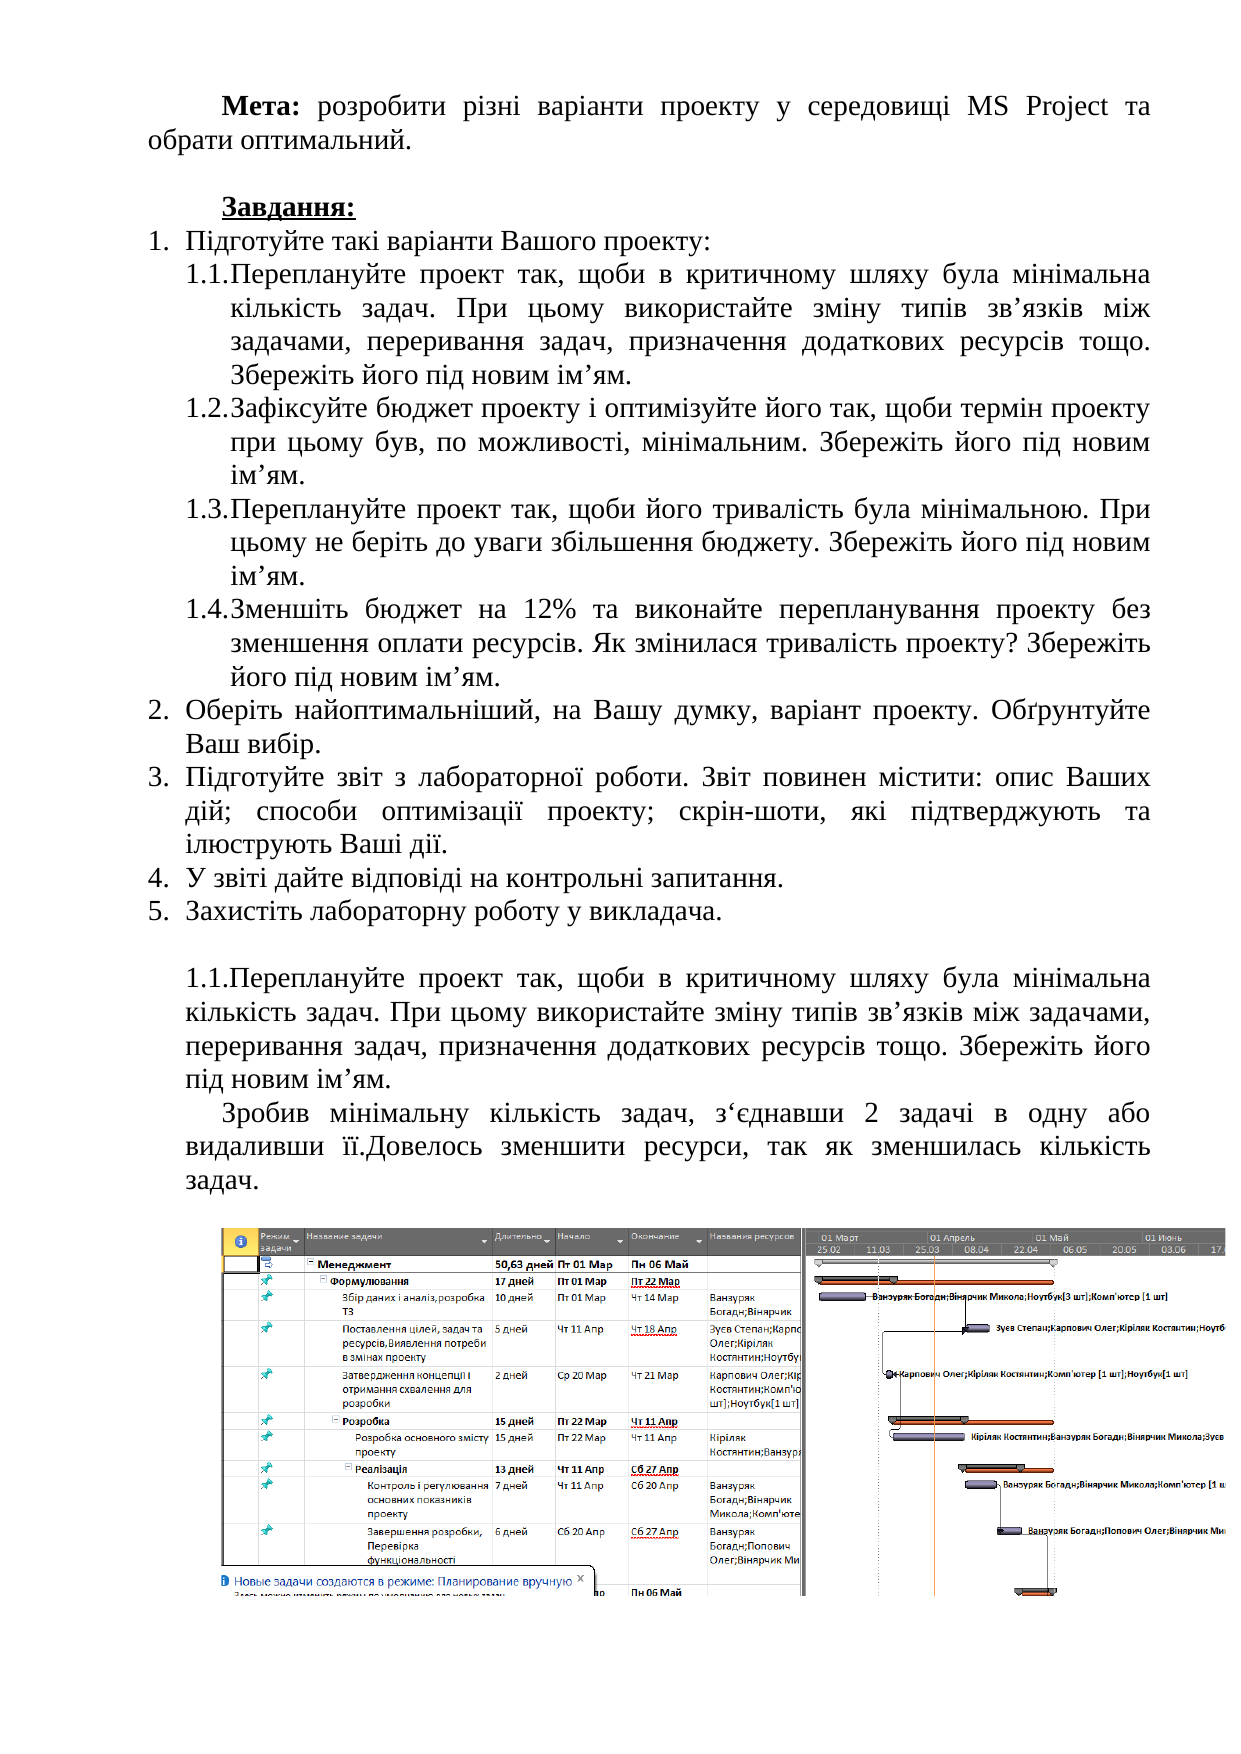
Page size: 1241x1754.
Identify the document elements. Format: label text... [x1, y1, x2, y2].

picture [221, 1228, 1226, 1596]
list Оберіть найоптимальніший, на Вашу думку, варіант проекту. Обґрунтуйте Ваш вибір. [148, 692, 1152, 759]
text Зробив мінімальну кількість задач, з‘єднавши 2 задачі в одну або видаливши її.Довелось зменшити ресурси, так як зменшилась кількість задач. [185, 1095, 1152, 1195]
list Підготуйте звіт з лабораторної роботи. Звіт повинен містити: опис Ваших дій; способи оптимізації проекту; скрін-шоти, які підтверджують та ілюструють Ваші дії. [148, 759, 1152, 860]
list Захистіть лабораторну роботу у викладача. [148, 893, 1152, 927]
list Переплануйте проект так, щоби в критичному шляху була мінімальна кількість задач. При цьому використайте зміну типів зв’язків між задачами, переривання задач, призначення додаткових ресурсів тощо. Збережіть його під новим ім’ям. [185, 256, 1152, 390]
text 1.1.Переплануйте проект так, щоби в критичному шляху була мінімальна кількість задач. При цьому використайте зміну типів зв’язків між задачами, переривання задач, призначення додаткових ресурсів тощо. Збережіть його під новим ім’ям. [185, 961, 1152, 1095]
list Переплануйте проект так, щоби його тривалість була мінімальною. При цьому не беріть до уваги збільшення бюджету. Збережіть його під новим ім’ям. [185, 491, 1152, 592]
list Зафіксуйте бюджет проекту і оптимізуйте його так, щоби термін проекту при цьому був, по можливості, мінімальним. Збережіть його під новим ім’ям. [185, 390, 1152, 491]
text Завдання: [148, 189, 1152, 223]
list Зменшіть бюджет на 12% та виконайте перепланування проекту без зменшення оплати ресурсів. Як змінилася тривалість проекту? Збережіть його під новим ім’ям. [185, 592, 1152, 692]
list Підготуйте такі варіанти Вашого проекту: [148, 223, 1152, 256]
list У звіті дайте відповіді на контрольні запитання. [148, 860, 1152, 893]
text Мета: розробити різні варіанти проекту у середовищі MS Project та обрати оптимальний. [148, 88, 1152, 156]
